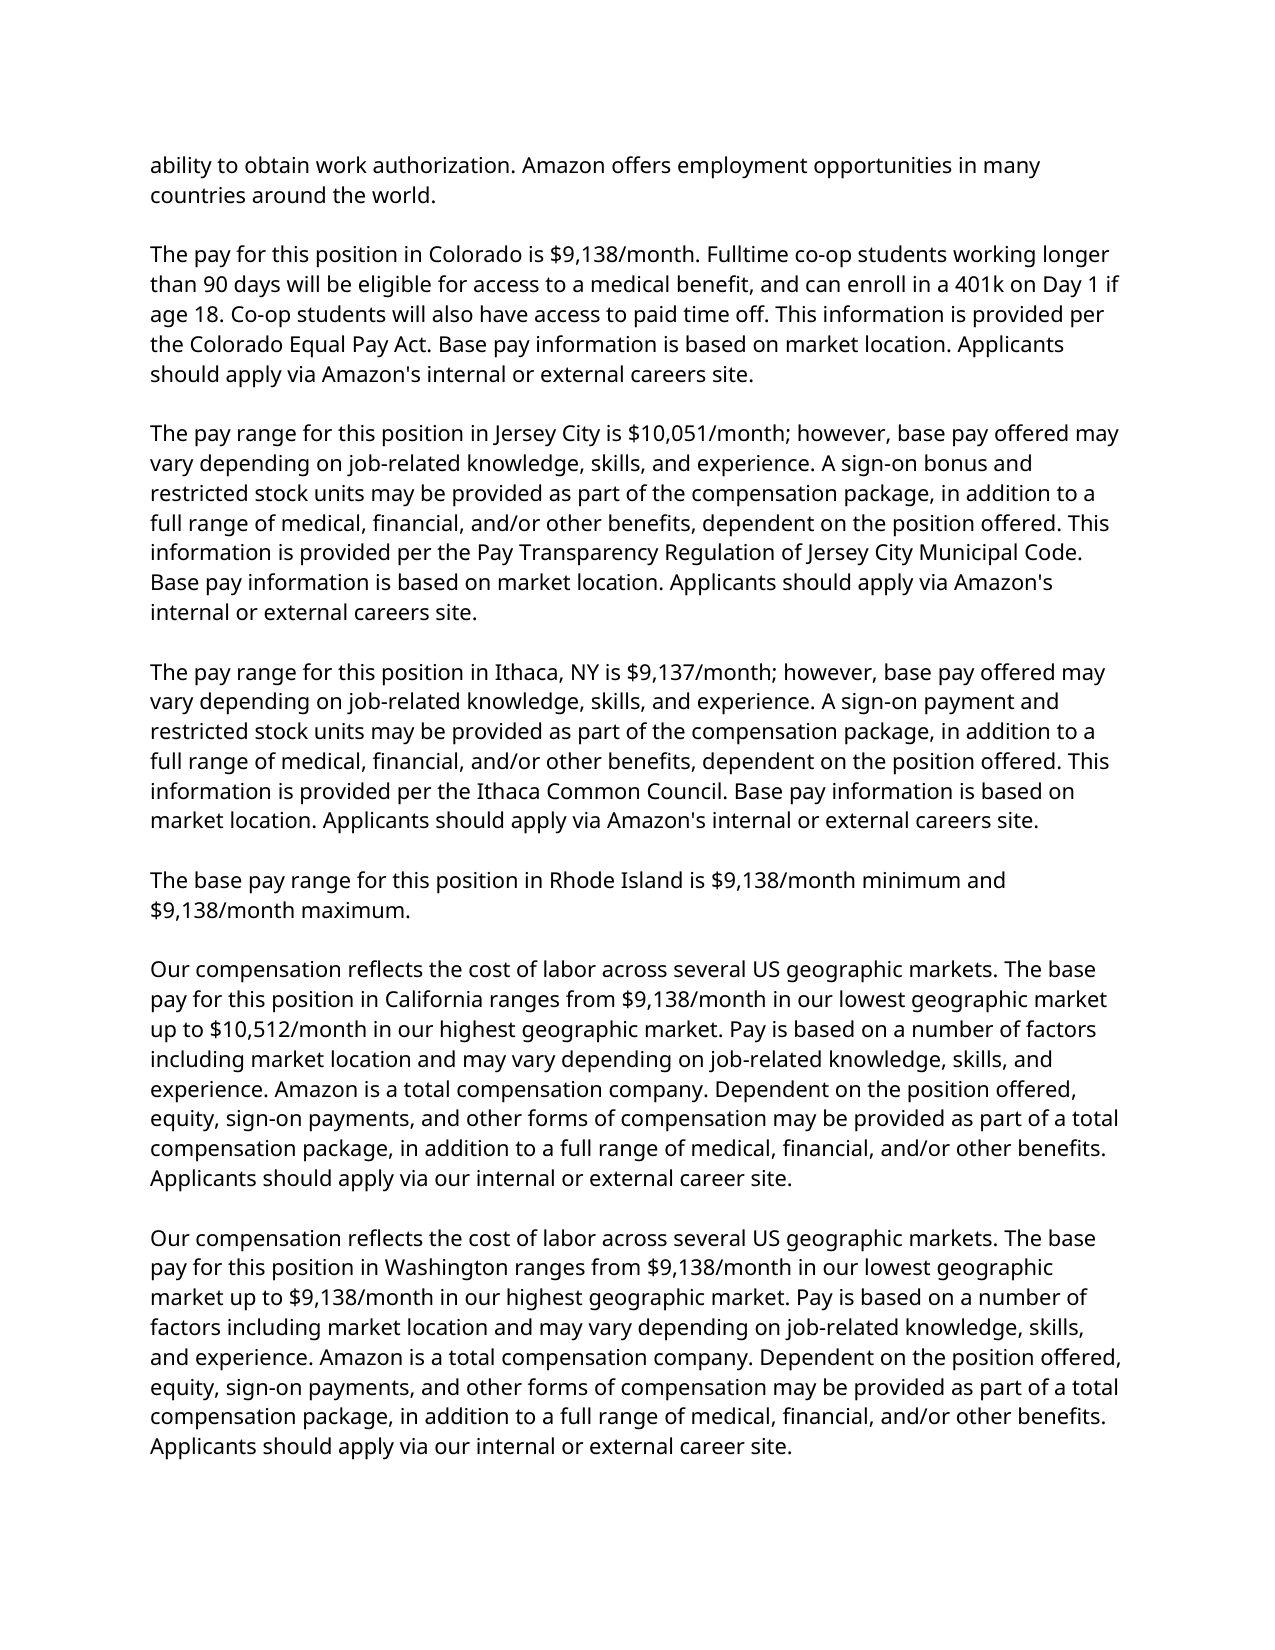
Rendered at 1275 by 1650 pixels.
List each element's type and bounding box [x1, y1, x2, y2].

text [150, 150, 1125, 1491]
